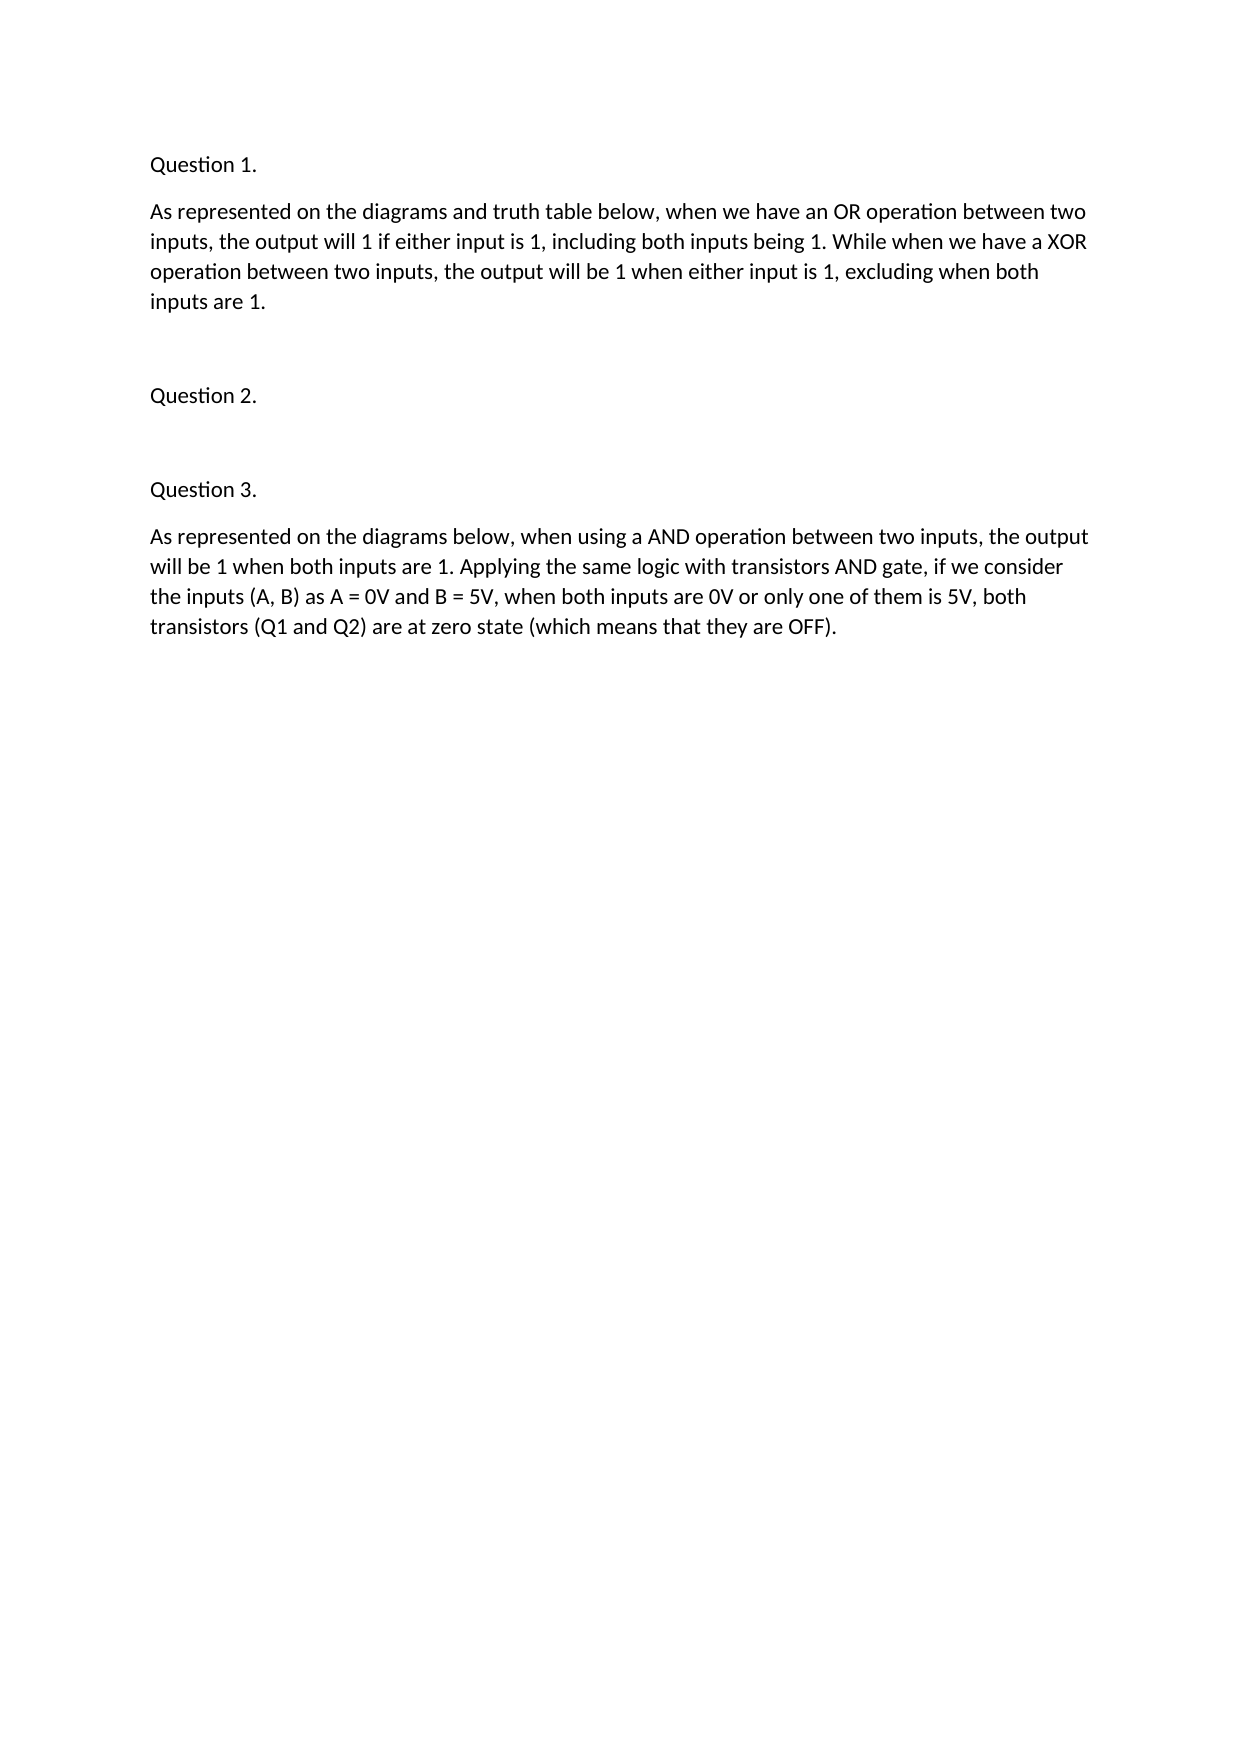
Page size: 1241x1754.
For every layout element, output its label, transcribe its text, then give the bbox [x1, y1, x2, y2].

text Question 3. [150, 475, 1090, 503]
text Question 2. [150, 381, 1090, 409]
text As represented on the diagrams below, when using a AND operation between two inputs, the output will be 1 when both inputs are 1. Applying the same logic with transistors AND gate, if we consider the inputs (A, B) as A = 0V and B = 5V, when both inputs are 0V or only one of them is 5V, both transistors (Q1 and Q2) are at zero state (which means that they are OFF). [150, 522, 1090, 641]
text As represented on the diagrams and truth table below, when we have an OR operation between two inputs, the output will 1 if either input is 1, including both inputs being 1. While when we have a XOR operation between two inputs, the output will be 1 when either input is 1, excluding when both inputs are 1. [150, 197, 1090, 316]
text Question 1. [150, 150, 1090, 178]
